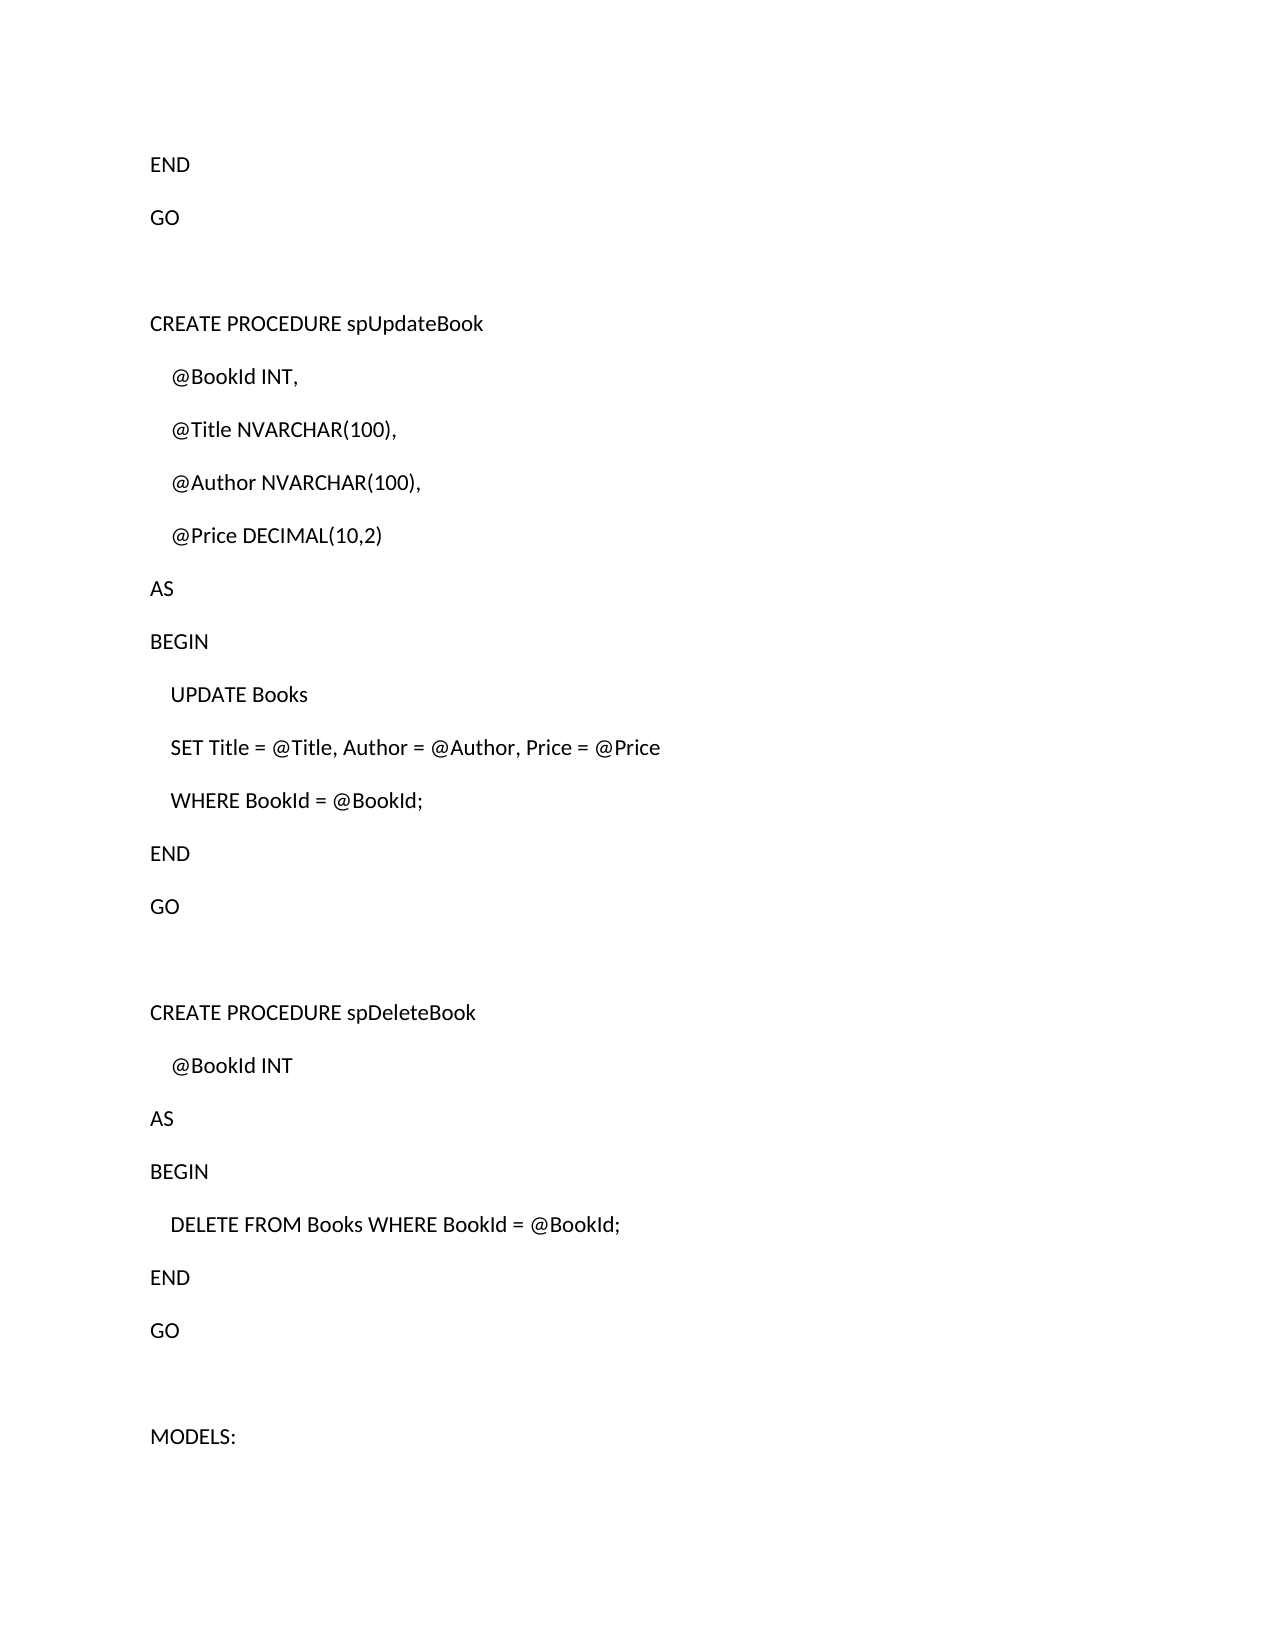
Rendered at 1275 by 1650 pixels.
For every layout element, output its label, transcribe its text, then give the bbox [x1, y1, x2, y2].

text @Price DECIMAL(10,2) [150, 521, 1125, 549]
text @Author NVARCHAR(100), [150, 468, 1125, 496]
text AS [150, 1104, 1125, 1132]
text END [150, 1263, 1125, 1291]
text SET Title = @Title, Author = @Author, Price = @Price [150, 733, 1125, 761]
text UPDATE Books [150, 680, 1125, 708]
text @BookId INT [150, 1051, 1125, 1079]
text BEGIN [150, 627, 1125, 655]
text @BookId INT, [150, 362, 1125, 390]
text DELETE FROM Books WHERE BookId = @BookId; [150, 1210, 1125, 1238]
text CREATE PROCEDURE spDeleteBook [150, 998, 1125, 1026]
text CREATE PROCEDURE spUpdateBook [150, 309, 1125, 337]
text AS [150, 574, 1125, 602]
text @Title NVARCHAR(100), [150, 415, 1125, 443]
text END [150, 839, 1125, 867]
text END [150, 150, 1125, 178]
text GO [150, 892, 1125, 920]
text MODELS: [150, 1422, 1125, 1451]
text GO [150, 203, 1125, 231]
text BEGIN [150, 1157, 1125, 1185]
text WHERE BookId = @BookId; [150, 786, 1125, 814]
text GO [150, 1316, 1125, 1344]
